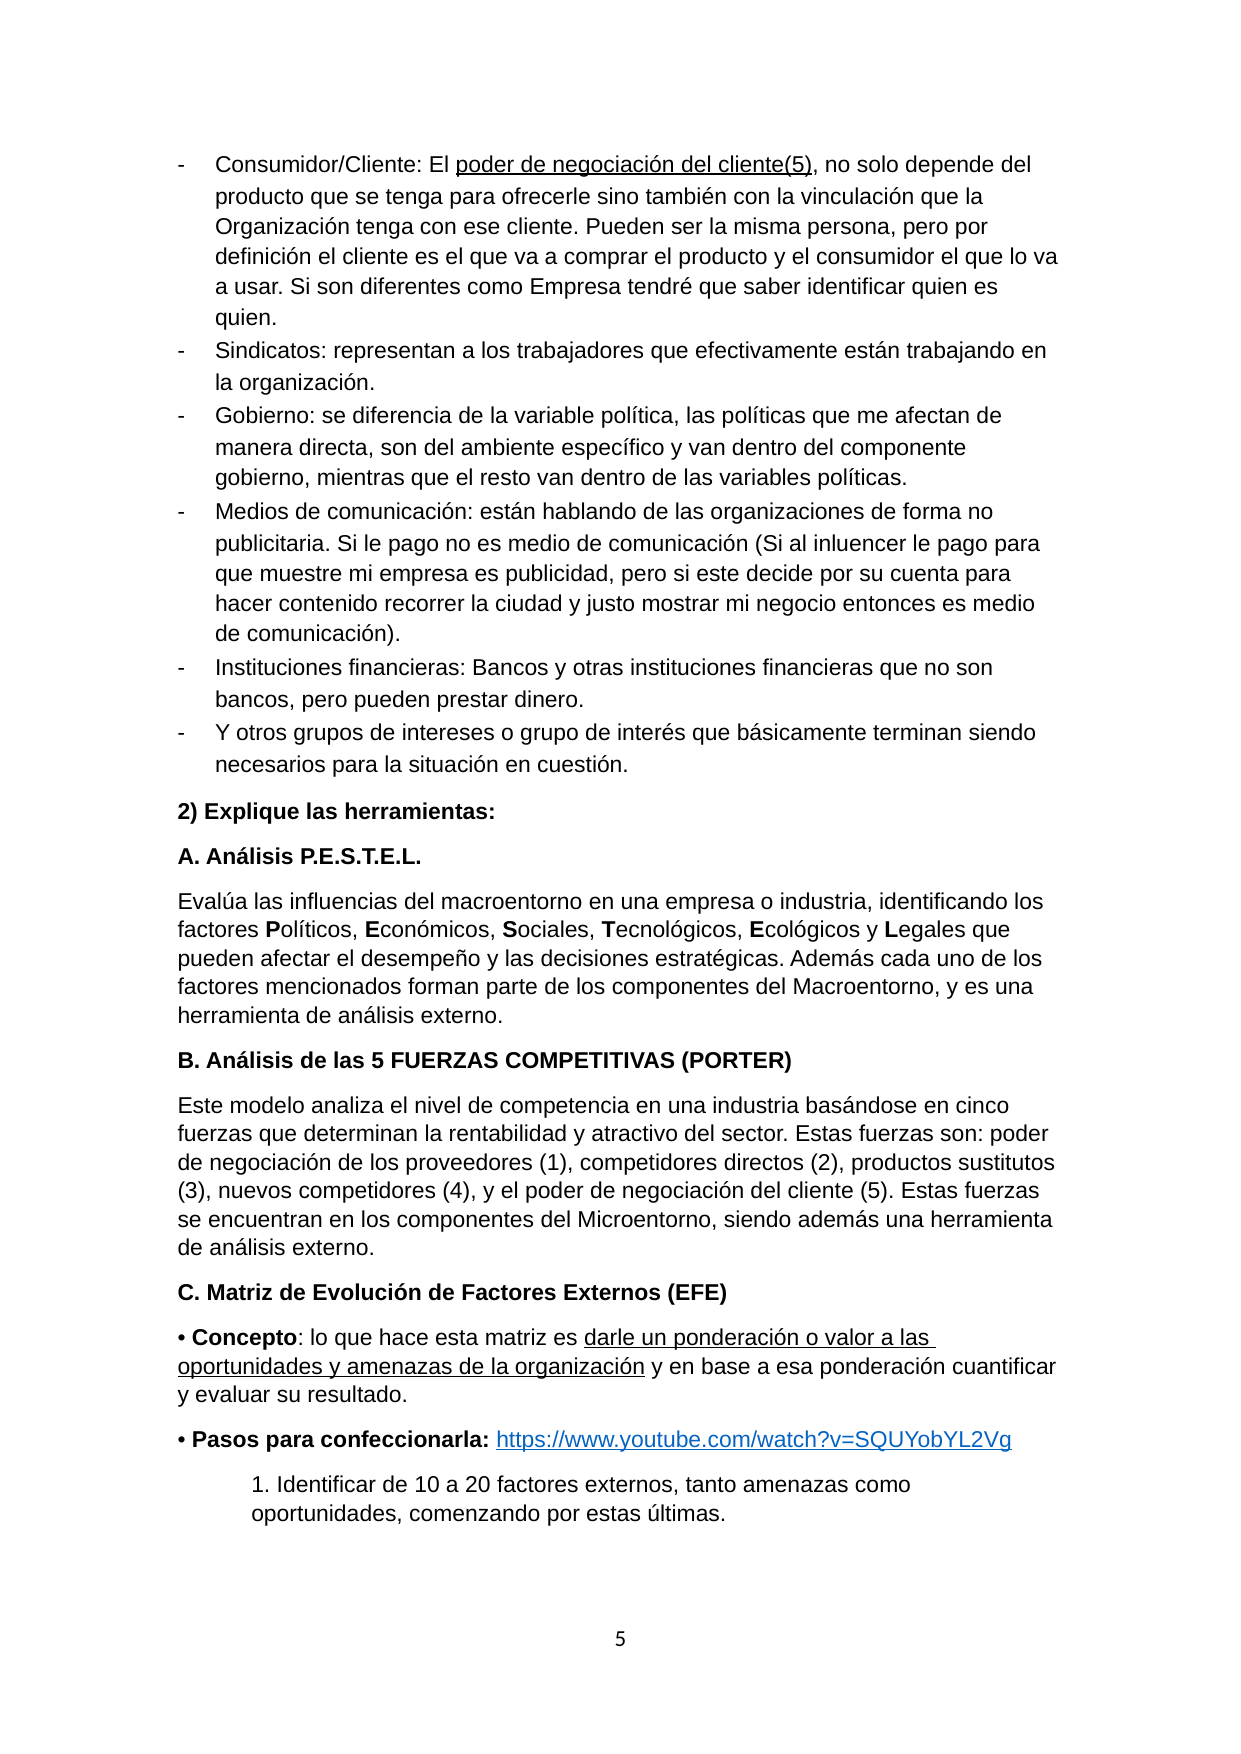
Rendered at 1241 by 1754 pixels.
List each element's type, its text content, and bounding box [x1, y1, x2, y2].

list Instituciones financieras: Bancos y otras instituciones financieras que no son bancos, pero pueden prestar dinero. [177, 651, 1063, 712]
text C. Matriz de Evolución de Factores Externos (EFE) [177, 1279, 1063, 1306]
text B. Análisis de las 5 FUERZAS COMPETITIVAS (PORTER) [177, 1047, 1063, 1073]
text Evalúa las influencias del macroentorno en una empresa o industria, identificando los factores Políticos, Económicos, Sociales, Tecnológicos, Ecológicos y Legales que pueden afectar el desempeño y las decisiones estratégicas. Además cada uno de los factores mencionados forman parte de los componentes del Macroentorno, y es una herramienta de análisis externo. [177, 888, 1063, 1028]
list Sindicatos: representan a los trabajadores que efectivamente están trabajando en la organización. [177, 334, 1063, 395]
text 1. Identificar de 10 a 20 factores externos, tanto amenazas como oportunidades, comenzando por estas últimas. [251, 1471, 1063, 1526]
text Este modelo analiza el nivel de competencia en una industria basándose en cinco fuerzas que determinan la rentabilidad y atractivo del sector. Estas fuerzas son: poder de negociación de los proveedores (1), competidores directos (2), productos sustitutos (3), nuevos competidores (4), y el poder de negociación del cliente (5). Estas fuerzas se encuentran en los componentes del Microentorno, siendo además una herramienta de análisis externo. [177, 1092, 1063, 1261]
text 2) Explique las herramientas: [177, 798, 1063, 824]
text A. Análisis P.E.S.T.E.L. [177, 843, 1063, 869]
list Consumidor/Cliente: El poder de negociación del cliente(5), no solo depende del producto que se tenga para ofrecerle sino también con la vinculación que la Organización tenga con ese cliente. Pueden ser la misma persona, pero por definición el cliente es el que va a comprar el producto y el consumidor el que lo va a usar. Si son diferentes como Empresa tendré que saber identificar quien es quien. [177, 148, 1063, 330]
list Medios de comunicación: están hablando de las organizaciones de forma no publicitaria. Si le pago no es medio de comunicación (Si al inluencer le pago para que muestre mi empresa es publicidad, pero si este decide por su cuenta para hacer contenido recorrer la ciudad y justo mostrar mi negocio entonces es medio de comunicación). [177, 494, 1063, 647]
list Gobierno: se diferencia de la variable política, las políticas que me afectan de manera directa, son del ambiente específico y van dentro del componente gobierno, mientras que el resto van dentro de las variables políticas. [177, 399, 1063, 491]
list Y otros grupos de intereses o grupo de interés que básicamente terminan siendo necesarios para la situación en cuestión. [177, 716, 1063, 777]
text • Concepto: lo que hace esta matriz es darle un ponderación o valor a las oportunidades y amenazas de la organización y en base a esa ponderación cuantificar y evaluar su resultado. [177, 1324, 1063, 1408]
text • Pasos para confeccionarla: https://www.youtube.com/watch?v=SQUYobYL2Vg [177, 1426, 1063, 1453]
